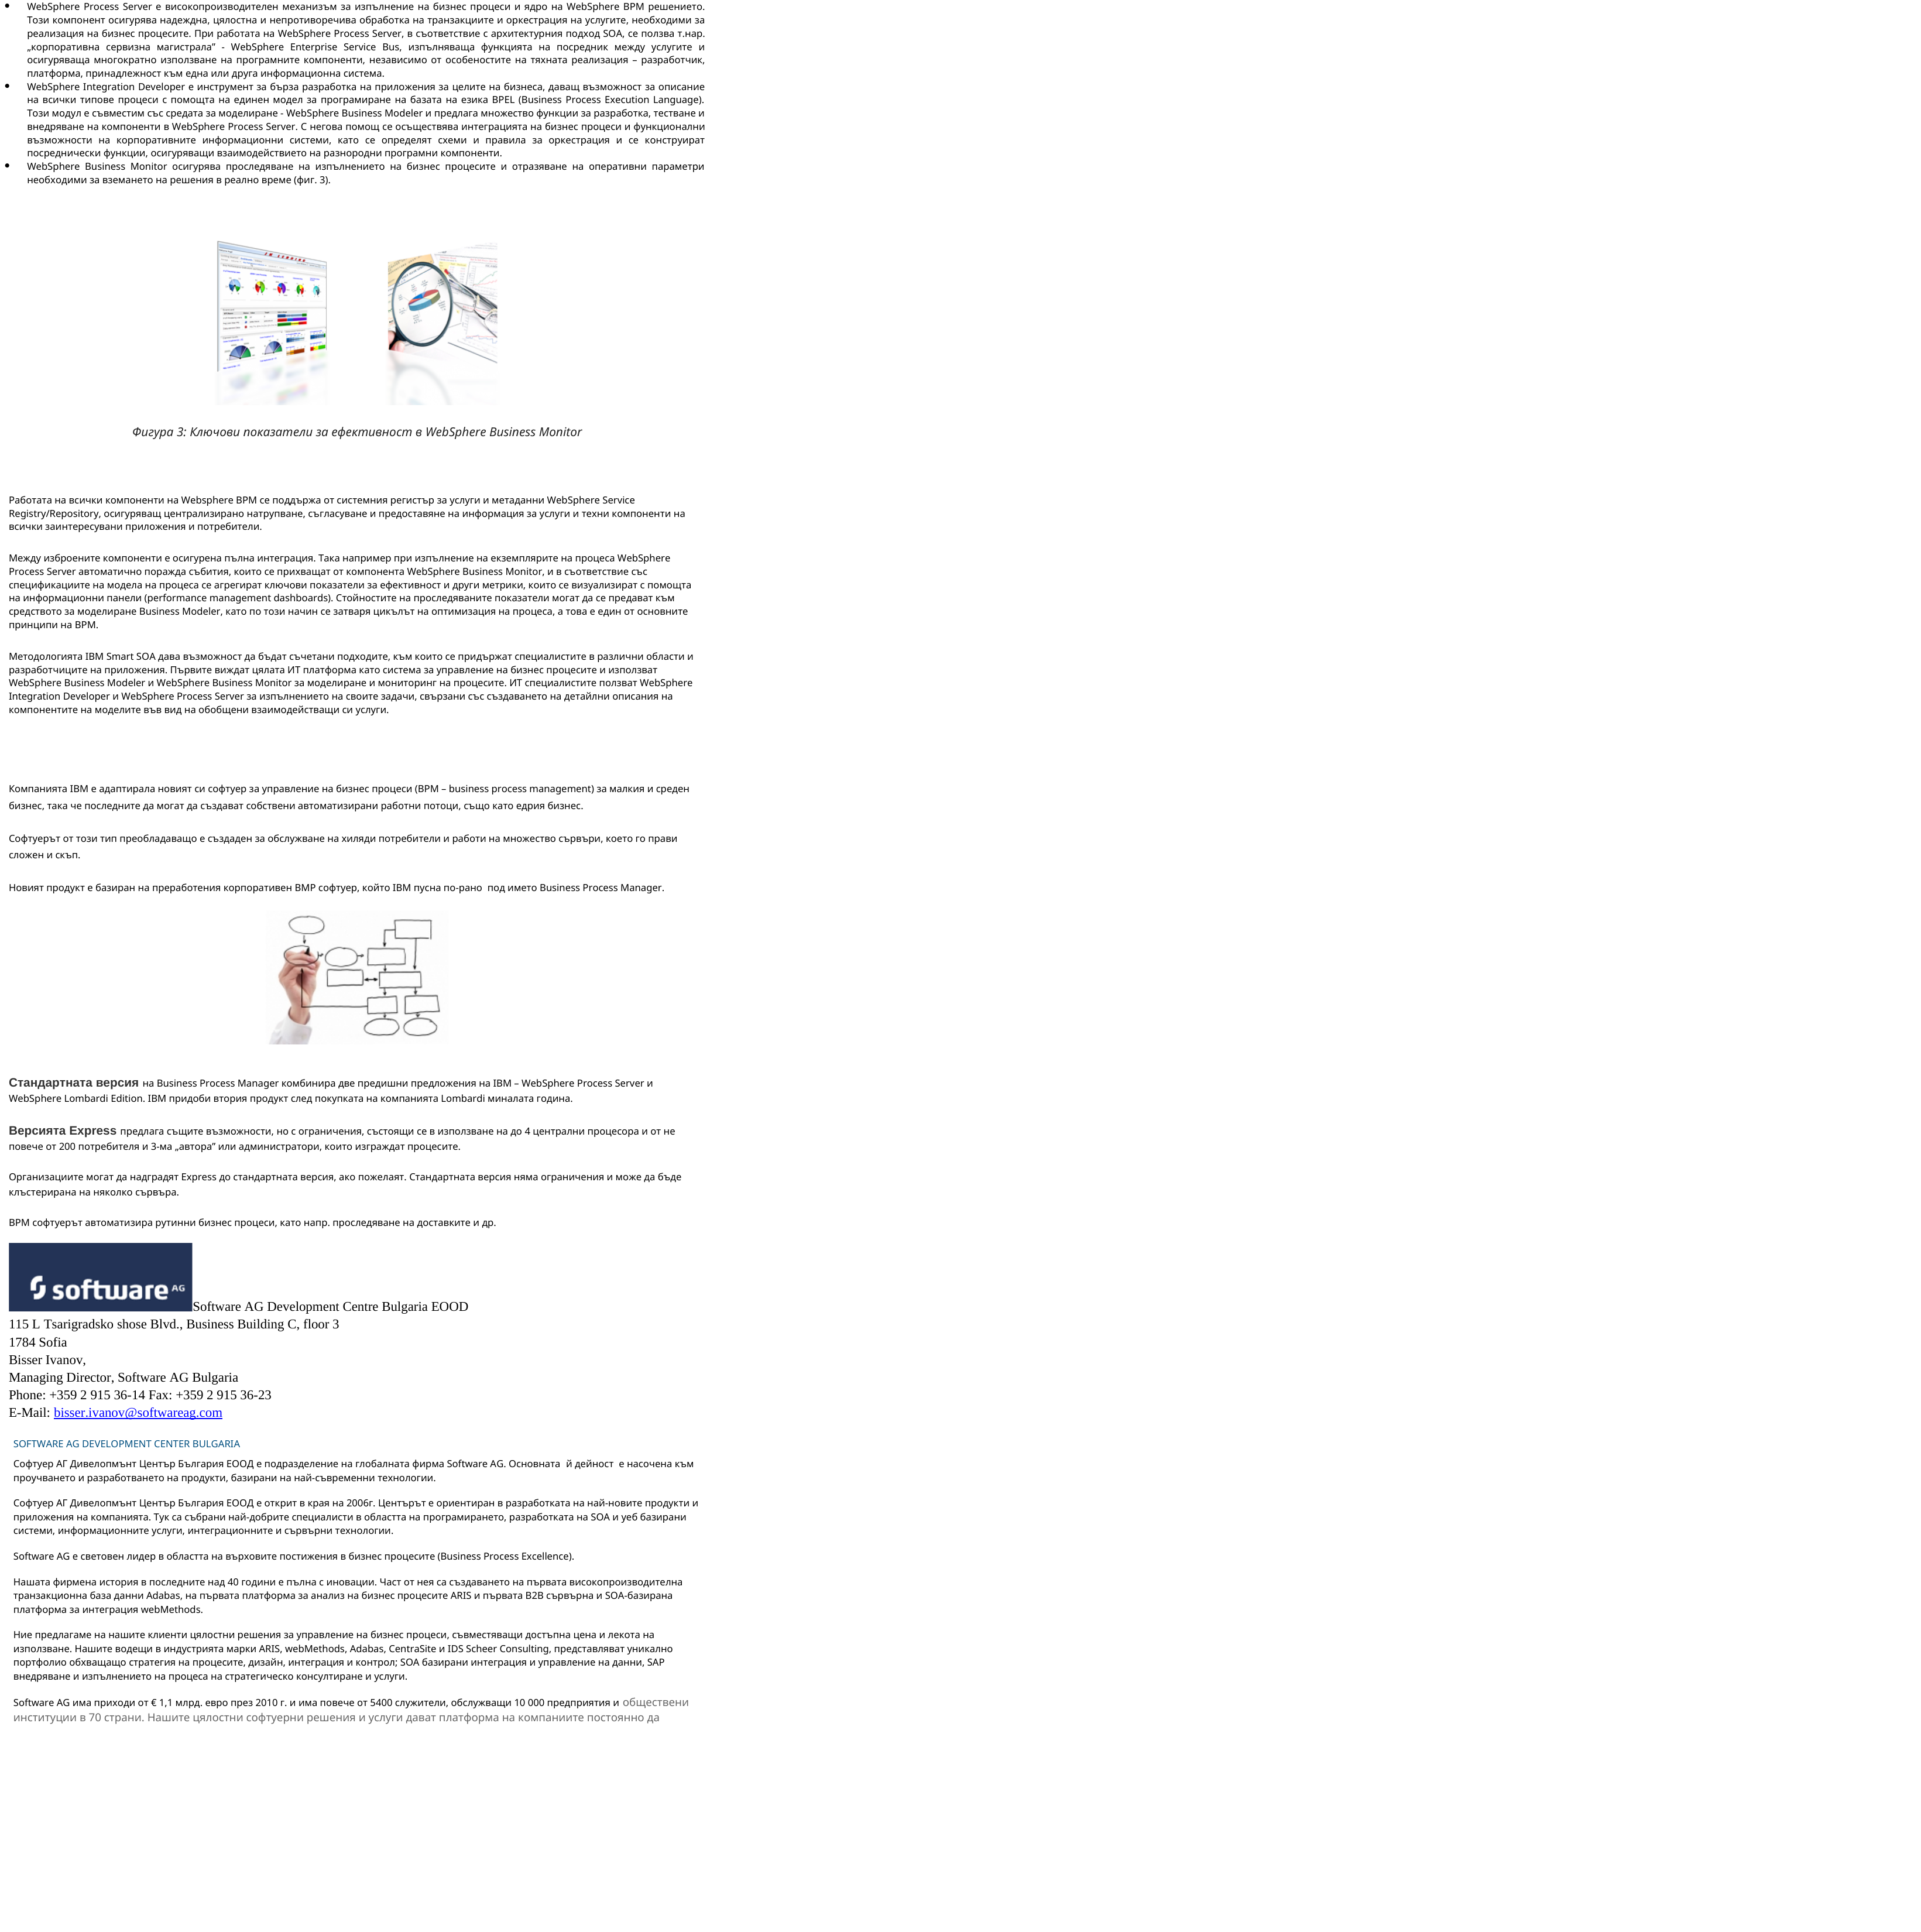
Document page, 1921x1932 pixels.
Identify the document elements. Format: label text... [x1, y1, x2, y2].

text Софтуер АГ Дивелопмънт Център България ЕООД е подразделение на глобалната фирма Software AG. Основната й дейност е насочена към проучването и разработването на продукти, базирани на най-съвременни технологии. [13, 1457, 706, 1484]
list WebSphere Integration Developer е инструмент за бърза разработка на приложения за целите на бизнеса, даващ възможност за описание на всички типове процеси с помощта на единен модел за програмиране на базата на езика BPEL (Business Process Execution Language). Този модул е съвместим със средата за моделиране - WebSphere Business Modeler и предлага множество функции за разработка, тестване и внедряване на компоненти в WebSphere Process Server. С негова помощ се осъществява интеграцията на бизнес процеси и функционални възможности на корпоративните информационни системи, като се определят схеми и правила за оркестрация и се конструират посреднически функции, осигуряващи взаимодействието на разнородни програмни компоненти. [5, 80, 706, 159]
text Ние предлагаме на нашите клиенти цялостни решения за управление на бизнес процеси, съвместяващи достъпна цена и лекота на използване. Нашите водещи в индустрията марки ARIS, webMethods, Adabas, CentraSite и IDS Scheer Consulting, представляват уникално портфолио обхващащо стратегия на процесите, дизайн, интеграция и контрол; SOA базирани интеграция и управление на данни, SAP внедряване и изпълнението на процеса на стратегическо консултиране и услуги. [13, 1628, 706, 1683]
picture [214, 238, 501, 405]
text Методологията IBM Smart SOA дава възможност да бъдат съчетани подходите, към които се придържат специалистите в различни области и разработчиците на приложения. Първите виждат цялата ИТ платформа като система за управление на бизнес процесите и използват WebSphere Business Modeler и WebSphere Business Monitor за моделиране и мониторинг на процесите. ИТ специалистите ползват WebSphere Integration Developer и WebSphere Process Server за изпълнението на своите задачи, свързани със създаването на детайлни описания на компонентите на моделите във вид на обобщени взаимодействащи си услуги. [9, 649, 706, 716]
text Работата на всички компоненти на Websphere BPM се поддържа от системния регистър за услуги и метаданни WebSphere Service Registry/Repository, осигуряващ централизирано натрупване, съгласуване и предоставяне на информация за услуги и техни компоненти на всички заинтересувани приложения и потребители. [9, 494, 706, 533]
text SOFTWARE AG DEVELOPMENT CENTER BULGARIA [13, 1435, 706, 1450]
text Стандартната версия на Business Process Manager комбинира две предишни предложения на IBM – WebSphere Process Server и WebSphere Lombardi Edition. IBM придоби втория продукт след покупката на компанията Lombardi миналата година. Версията Express предлага същите възможности, но с ограничения, състоящи се в използване на до 4 централни процесора и от не повече от 200 потребителя и 3-ма „автора” или администратори, които изграждат процесите. Организациите могат да надградят Express до стандартната версия, ако пожелаят. Стандартната версия няма ограничения и може да бъде клъстерирана на няколко сървъра. BPM софтуерът автоматизира рутинни бизнес процеси, като напр. проследяване на доставките и др. [9, 1044, 706, 1229]
text Компанията IBM е адаптирала новият си софтуер за управление на бизнес процеси (BPM – business process management) за малкия и среден бизнес, така че последните да могат да създават собствени автоматизирани работни потоци, също като едрия бизнес. Софтуерът от този тип преобладаващо е създаден за обслужване на хиляди потребители и работи на множество сървъри, което го прави сложен и скъп. Новият продукт е базиран на преработения корпоративен BMP софтуер, който IBM пусна по-рано под името Business Process Manager. [9, 779, 706, 911]
text Софтуер АГ Дивелопмънт Център България ЕООД е открит в края на 2006г. Центърът е ориентиран в разработката на най-новите продукти и приложения на компанията. Тук са събрани най-добрите специалисти в областта на програмирането, разработката на SOA и уеб базирани системи, информационните услуги, интеграционните и сървърни технологии. [13, 1496, 706, 1537]
text Фигура 3: Ключови показатели за ефективност в WebSphere Business Monitor [9, 423, 706, 440]
list WebSphere Process Server e високопроизводителeн механизъм за изпълнение на бизнес процеси и ядро на WebSphere BPM решението. Този компонент осигурява надеждна, цялостна и непротиворечива обработка на транзакциите и оркестрация на услугите, необходими за реализация на бизнес процесите. При работата на WebSphere Process Server, в съответствие с архитектурния подход SOA, се ползва т.нар. „корпоративна сервизна магистрала” - WebSphere Enterprise Service Bus, изпълняваща функцията на посредник между услугите и осигуряваща многократно използване на програмните компоненти, независимо от особеностите на тяхната реализация – разработчик, платформа, принадлежност към една или друга информационна система. [5, 0, 706, 80]
picture [8, 1243, 193, 1311]
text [13, 1694, 706, 1724]
text Между изброените компоненти е осигурена пълна интеграция. Така например при изпълнение на екземплярите на процеса WebSphere Process Server автоматично поражда събития, които се прихващат от компонента WebSphere Business Monitor, и в съответствие със спецификациите на модела на процеса се агрегират ключови показатели за ефективност и други метрики, които се визуализират с помощта на информационни панели (performance management dashboards). Стойностите на проследяваните показатели могат да се предават към средството за моделиране Business Modeler, като по този начин се затваря цикълът на оптимизация на процеса, а това е един от основните принципи на BPM. [9, 551, 706, 631]
text Software AG Development Centre Bulgaria EOOD 115 L Tsarigradsko shose Blvd., Business Building C, floor 3 1784 Sofia Bisser Ivanov, Managing Director, Software AG Bulgaria Phone: +359 2 915 36-14 Fax: +359 2 915 36-23 E-Mail: bisser.ivanov@softwareag.com [9, 1244, 706, 1420]
text Software AG е световен лидер в областта на върховите постижения в бизнес процесите (Business Process Excellence). [13, 1549, 706, 1563]
list WebSphere Business Monitor осигурява проследяване на изпълнението на бизнес процесите и отразяване на оперативни параметри необходими за вземането на решения в реално време (фиг. 3). [5, 159, 706, 186]
picture [266, 910, 449, 1044]
text Нашата фирмена история в последните над 40 години е пълна с иновации. Част от нея са създаването на първата високопроизводителна транзакционна база данни Adabas, на първата платформа за анализ на бизнес процесите ARIS и първата B2B сървърна и SOA-базирана платформа за интеграция webMethods. [13, 1574, 706, 1616]
